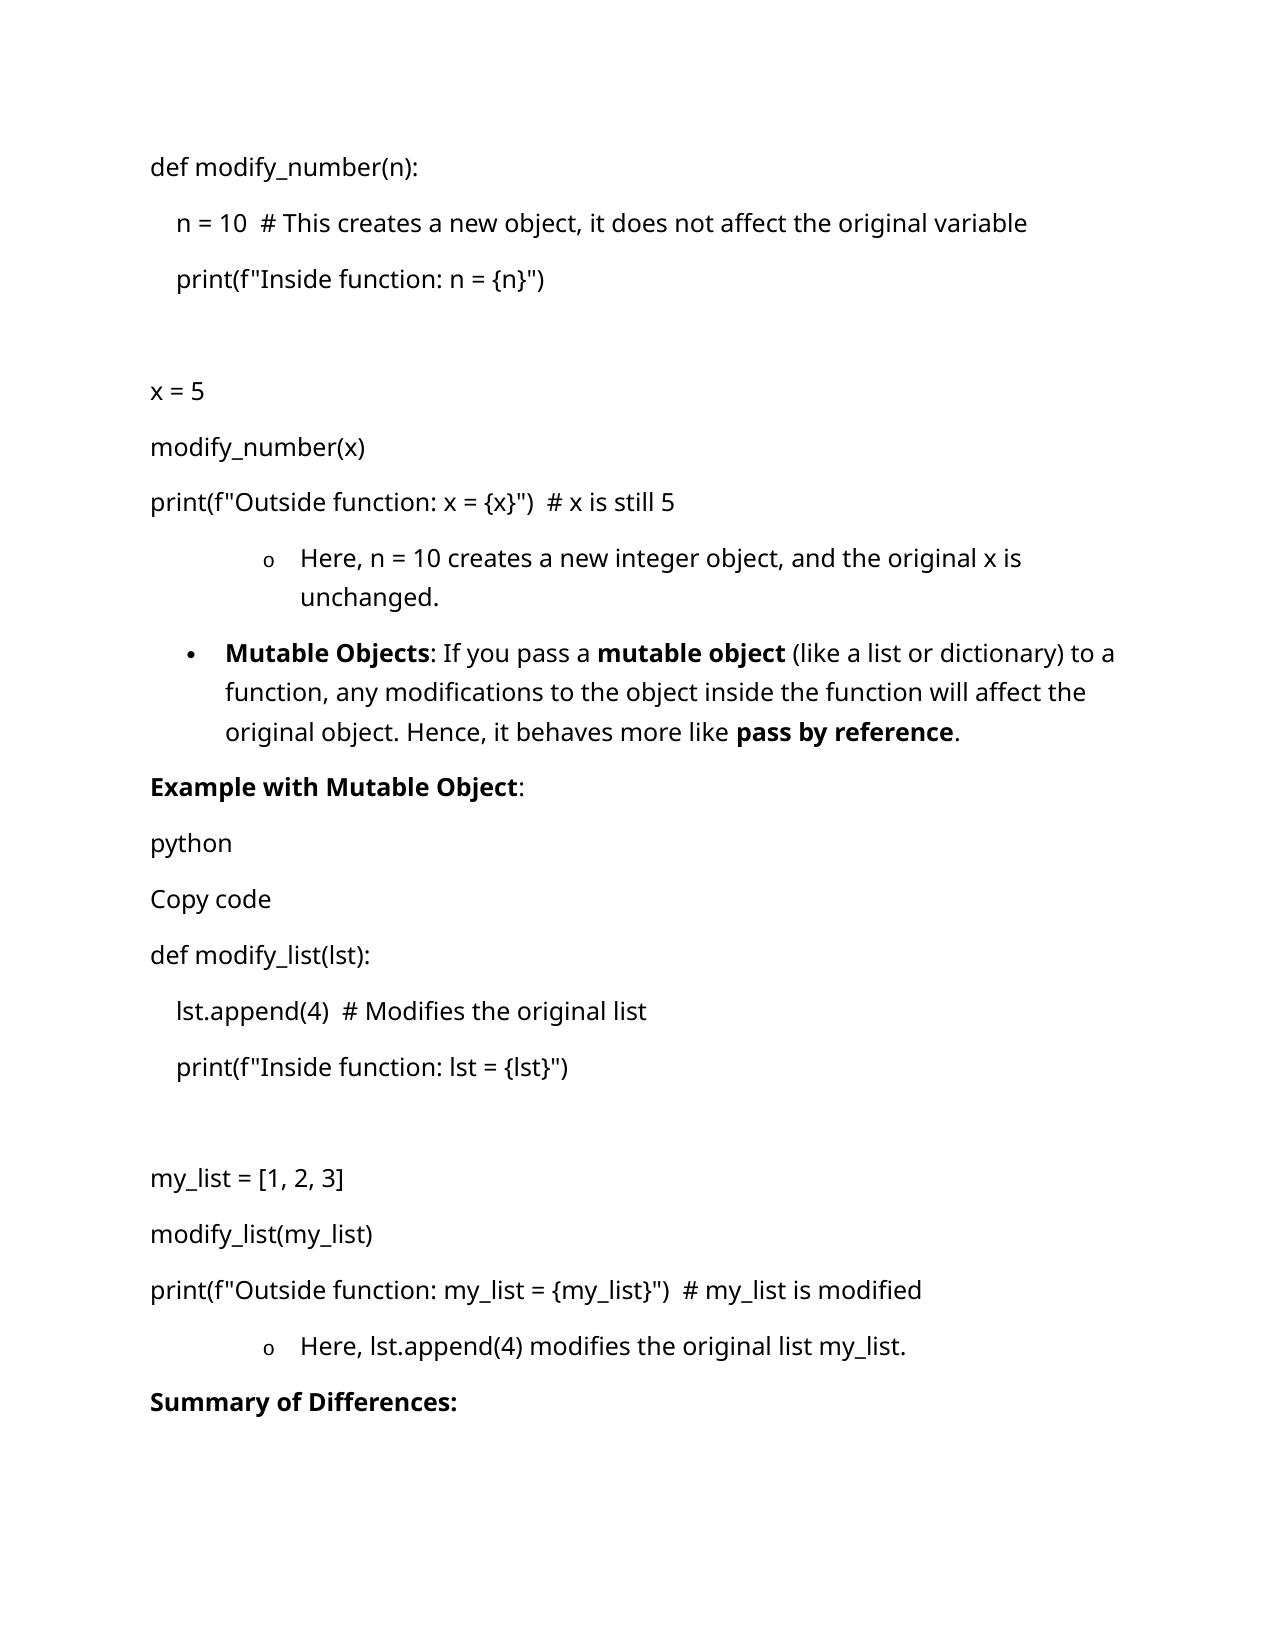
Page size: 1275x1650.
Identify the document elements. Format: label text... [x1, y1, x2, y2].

text def modify_list(lst): [150, 937, 1125, 972]
text modify_number(x) [150, 429, 1125, 463]
text my_list = [1, 2, 3] [150, 1161, 1125, 1195]
text x = 5 [150, 373, 1125, 407]
text print(f"Outside function: my_list = {my_list}") # my_list is modified [150, 1272, 1125, 1307]
text print(f"Outside function: x = {x}") # x is still 5 [150, 485, 1125, 519]
list Here, n = 10 creates a new integer object, and the original x is unchanged. [262, 541, 1125, 614]
text modify_list(my_list) [150, 1217, 1125, 1251]
text Summary of Differences: [150, 1384, 1125, 1418]
list Here, lst.append(4) modifies the original list my_list. [262, 1328, 1125, 1362]
text print(f"Inside function: n = {n}") [150, 262, 1125, 296]
text n = 10 # This creates a new object, it does not affect the original variable [150, 206, 1125, 240]
text python [150, 826, 1125, 860]
text print(f"Inside function: lst = {lst}") [150, 1049, 1125, 1083]
text lst.append(4) # Modifies the original list [150, 993, 1125, 1027]
text Copy code [150, 882, 1125, 916]
list Mutable Objects: If you pass a mutable object (like a list or dictionary) to a function, any modifications to the object inside the function will affect the original object. Hence, it behaves more like pass by reference. [187, 636, 1125, 748]
text def modify_number(n): [150, 150, 1125, 184]
text Example with Mutable Object: [150, 770, 1125, 804]
